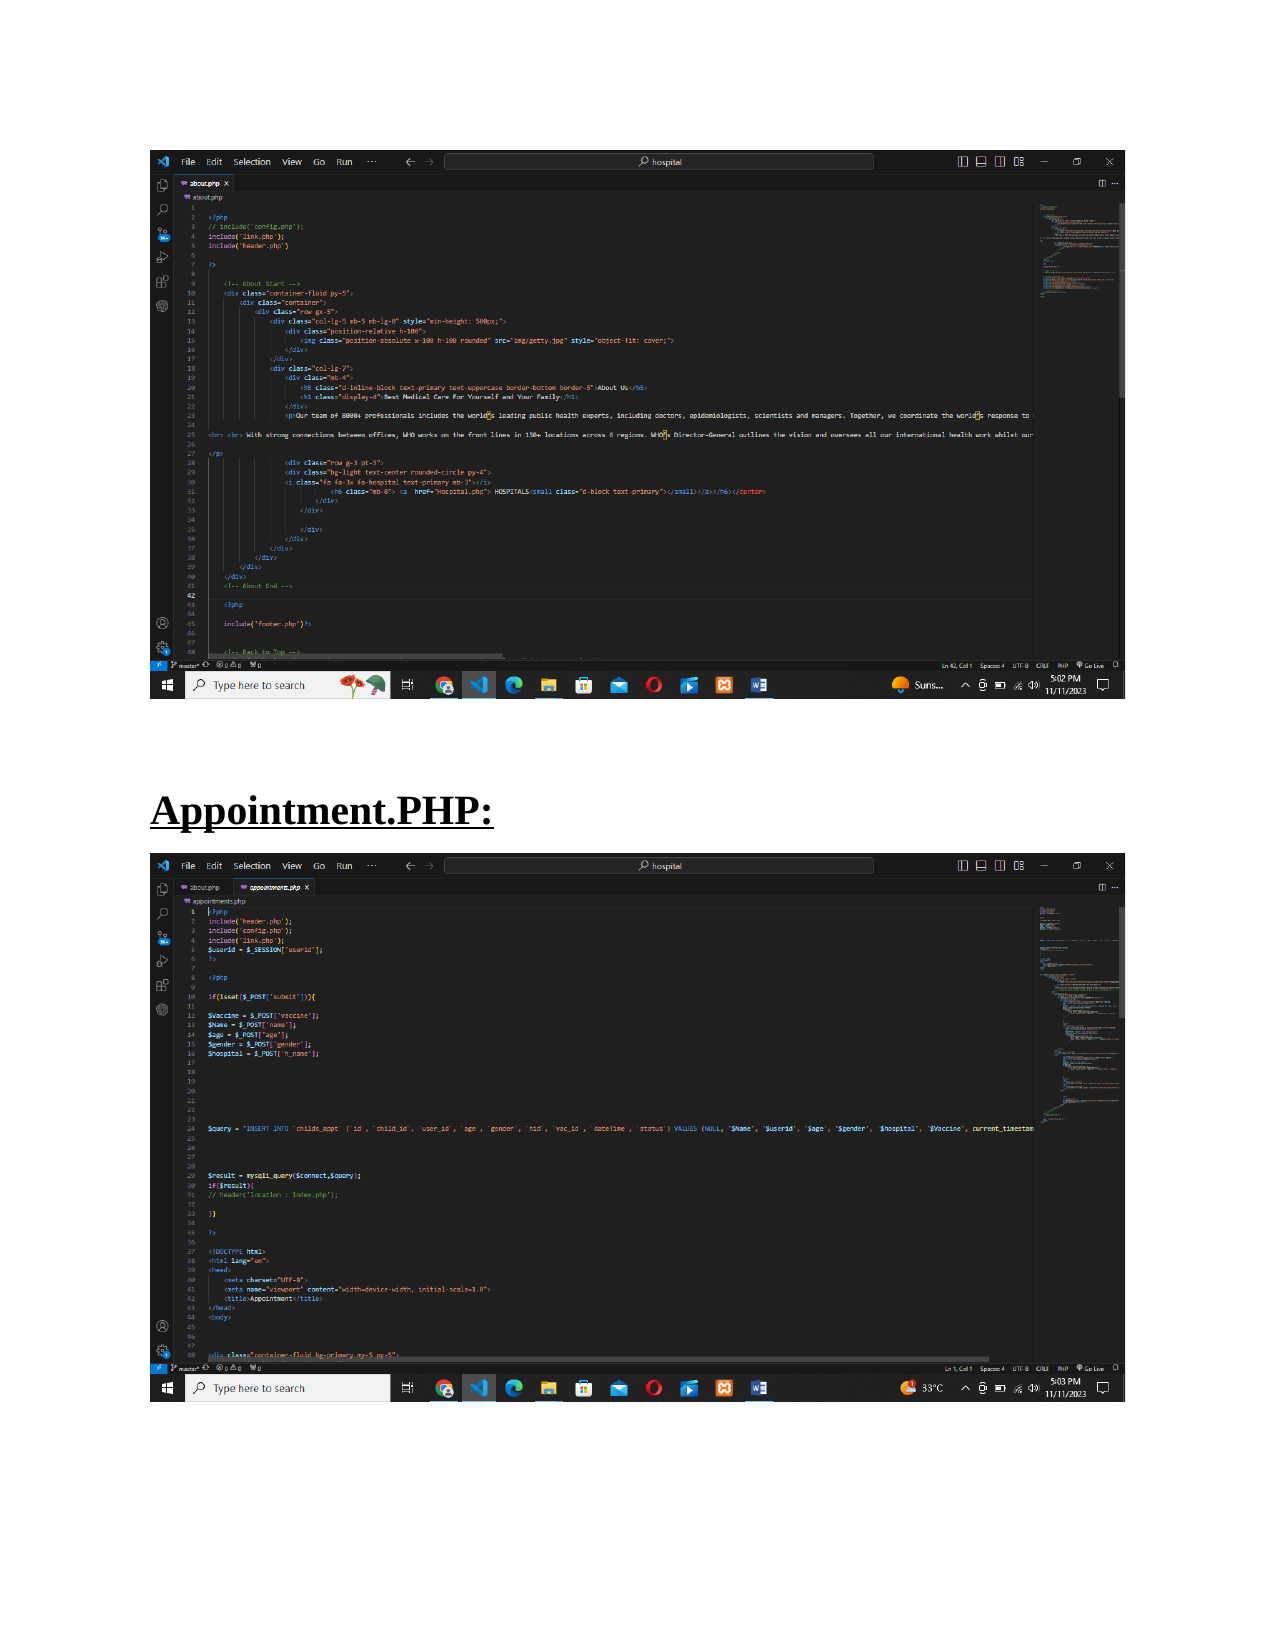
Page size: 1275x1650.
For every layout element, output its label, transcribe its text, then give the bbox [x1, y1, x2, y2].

picture [150, 853, 1125, 1402]
picture [150, 150, 1125, 699]
text Appointment.PHP: [150, 785, 1125, 833]
